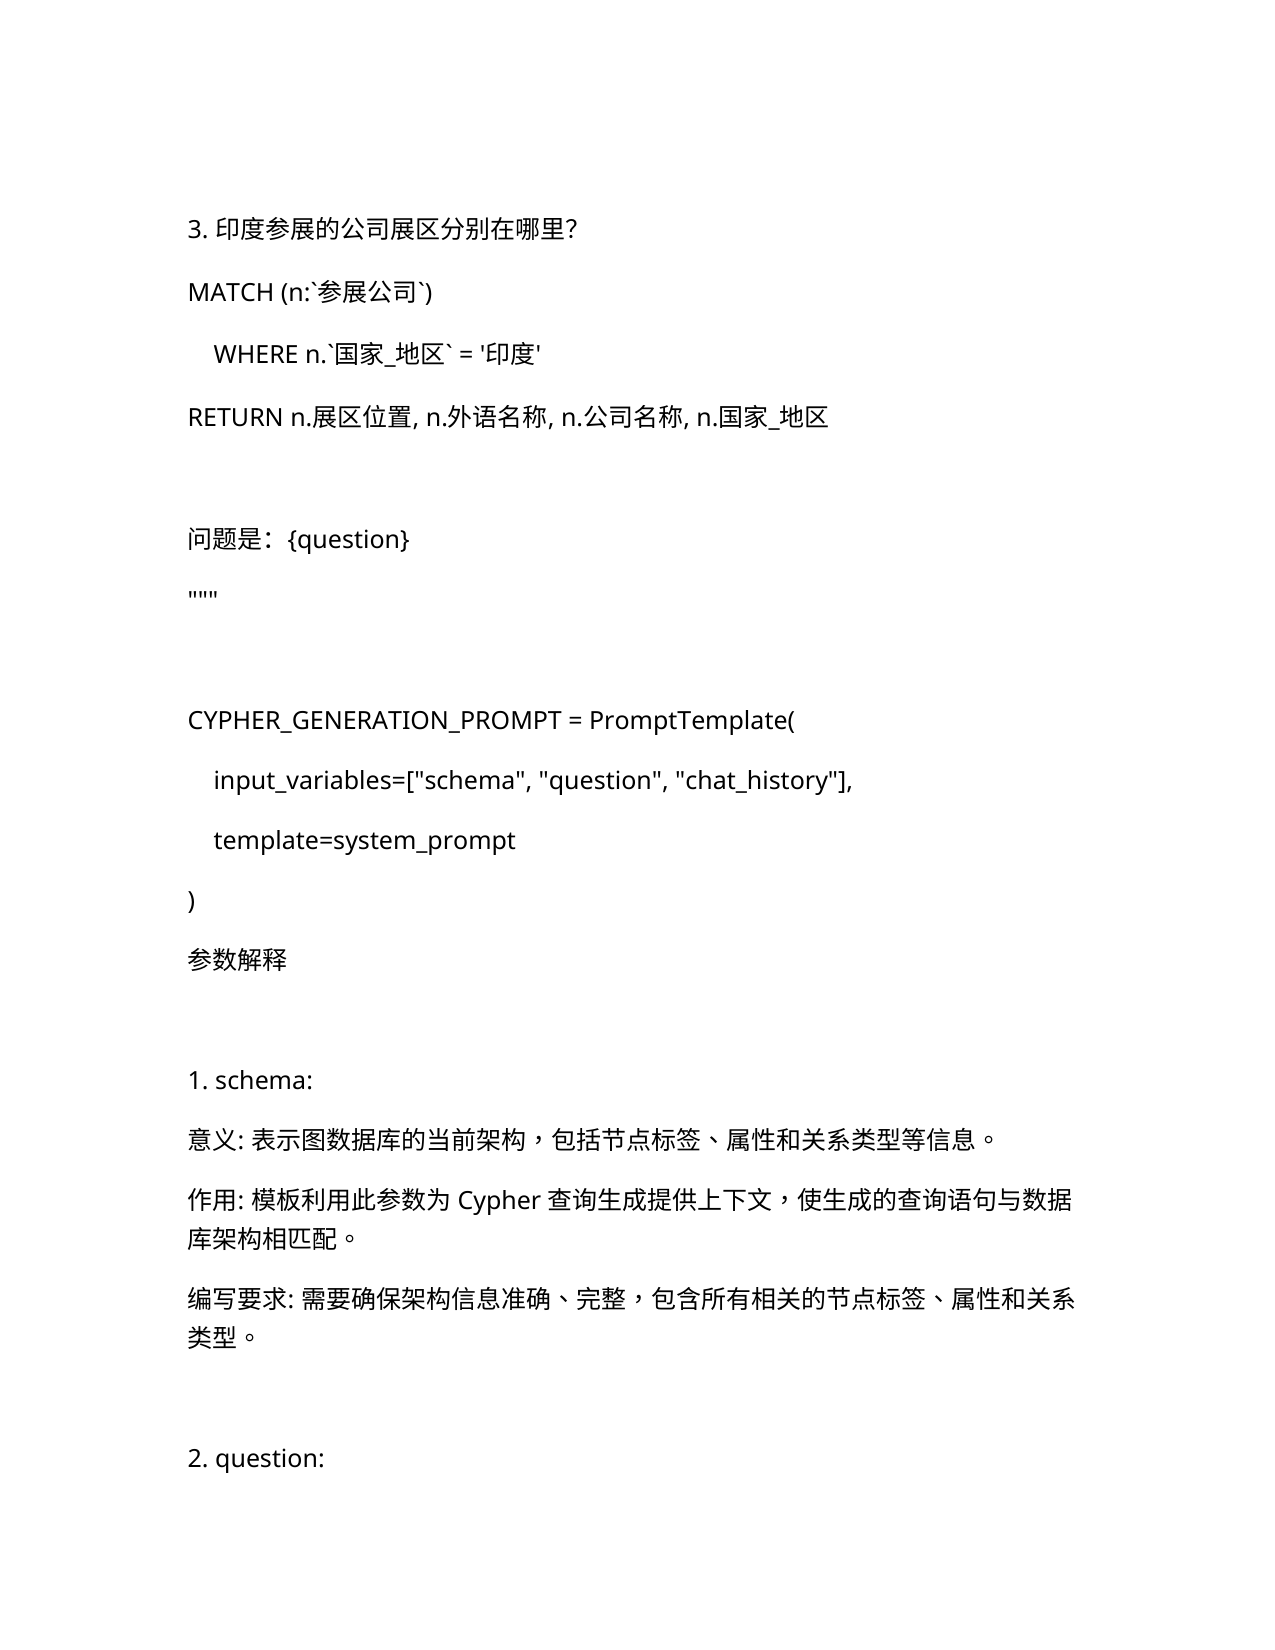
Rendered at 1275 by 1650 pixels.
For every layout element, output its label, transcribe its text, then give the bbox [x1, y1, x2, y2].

text 编写要求: 需要确保架构信息准确、完整，包含所有相关的节点标签、属性和关系类型。 [187, 1282, 1087, 1355]
text """ [187, 582, 1087, 617]
text 参数解释 [187, 942, 1087, 977]
text 作用: 模板利用此参数为 Cypher 查询生成提供上下文，使生成的查询语句与数据库架构相匹配。 [187, 1182, 1087, 1256]
text 意义: 表示图数据库的当前架构，包括节点标签、属性和关系类型等信息。 [187, 1122, 1087, 1157]
text input_variables=["schema", "question", "chat_history"], [187, 762, 1087, 797]
text CYPHER_GENERATION_PROMPT = PromptTemplate( [187, 702, 1087, 737]
text 3. 印度参展的公司展区分别在哪里？ [187, 210, 1087, 246]
text 问题是：{question} [187, 520, 1087, 556]
list schema: [187, 1062, 1087, 1097]
text WHERE n.`国家_地区` = '印度' [187, 335, 1087, 371]
text ) [187, 882, 1087, 917]
text template=system_prompt [187, 822, 1087, 857]
text RETURN n.展区位置, n.外语名称, n.公司名称, n.国家_地区 [187, 397, 1087, 434]
text MATCH (n:`参展公司`) [187, 272, 1087, 309]
list question: [187, 1441, 1087, 1475]
